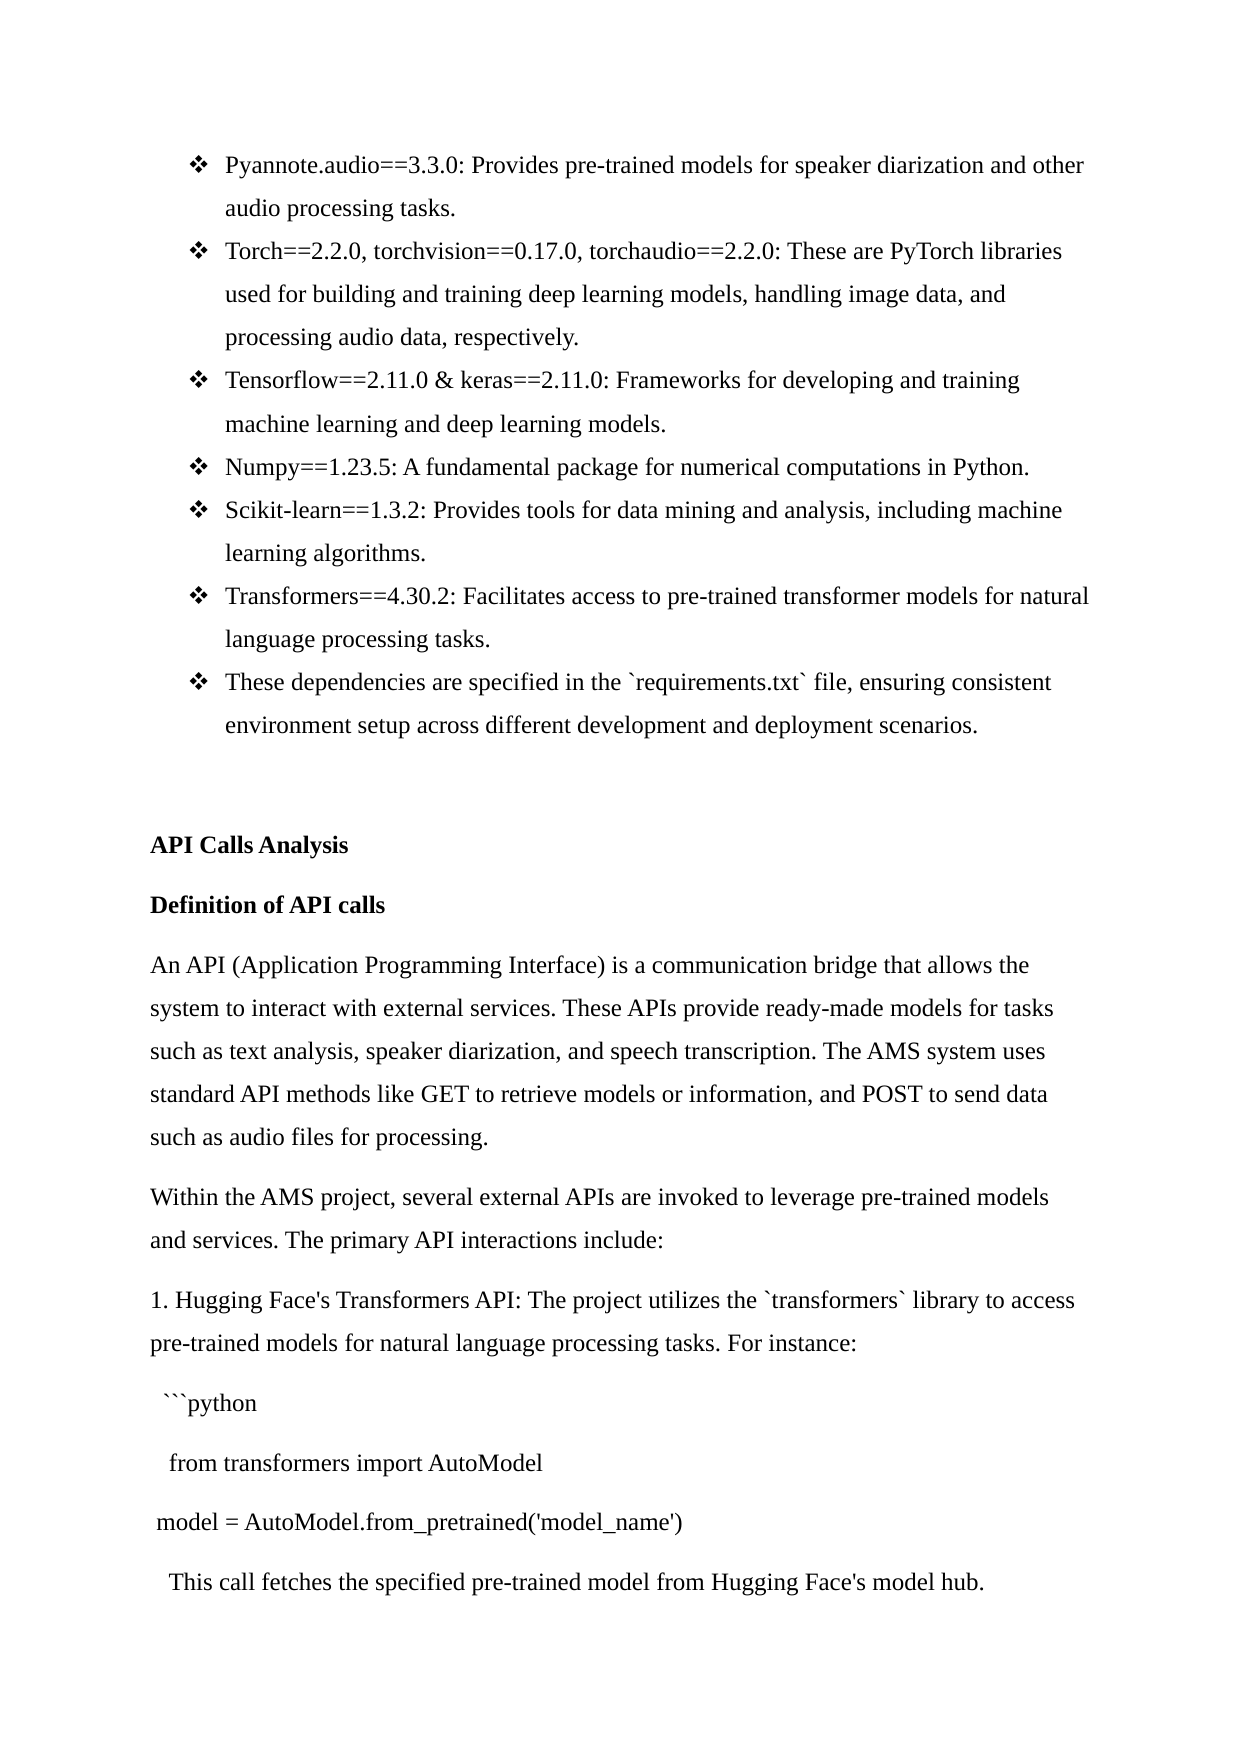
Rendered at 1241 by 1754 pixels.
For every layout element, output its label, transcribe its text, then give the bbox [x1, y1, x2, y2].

list Numpy==1.23.5: A fundamental package for numerical computations in Python. [187, 452, 1090, 481]
text ```python [150, 1388, 1090, 1417]
list Tensorflow==2.11.0 & keras==2.11.0: Frameworks for developing and training machine learning and deep learning models. [187, 366, 1090, 437]
text Definition of API calls [150, 890, 1090, 919]
list Pyannote.audio==3.3.0: Provides pre-trained models for speaker diarization and other audio processing tasks. [187, 150, 1090, 222]
list Transformers==4.30.2: Facilitates access to pre-trained transformer models for natural language processing tasks. [187, 581, 1090, 653]
list Scikit-learn==1.3.2: Provides tools for data mining and analysis, including machine learning algorithms. [187, 495, 1090, 567]
text Within the AMS project, several external APIs are invoked to leverage pre-trained models and services. The primary API interactions include: [150, 1182, 1090, 1254]
list Torch==2.2.0, torchvision==0.17.0, torchaudio==2.2.0: These are PyTorch libraries used for building and training deep learning models, handling image data, and processing audio data, respectively. [187, 236, 1090, 351]
text model = AutoModel.from_pretrained('model_name') [150, 1507, 1090, 1536]
list These dependencies are specified in the `requirements.txt` file, ensuring consistent environment setup across different development and deployment scenarios. [187, 667, 1090, 739]
text 1. Hugging Face's Transformers API: The project utilizes the `transformers` library to access pre-trained models for natural language processing tasks. For instance: [150, 1285, 1090, 1357]
text API Calls Analysis [150, 830, 1090, 859]
text from transformers import AutoModel [150, 1448, 1090, 1476]
text This call fetches the specified pre-trained model from Hugging Face's model hub. [150, 1567, 1090, 1596]
text An API (Application Programming Interface) is a communication bridge that allows the system to interact with external services. These APIs provide ready-made models for tasks such as text analysis, speaker diarization, and speech transcription. The AMS system uses standard API methods like GET to retrieve models or information, and POST to send data such as audio files for processing. [150, 950, 1090, 1151]
